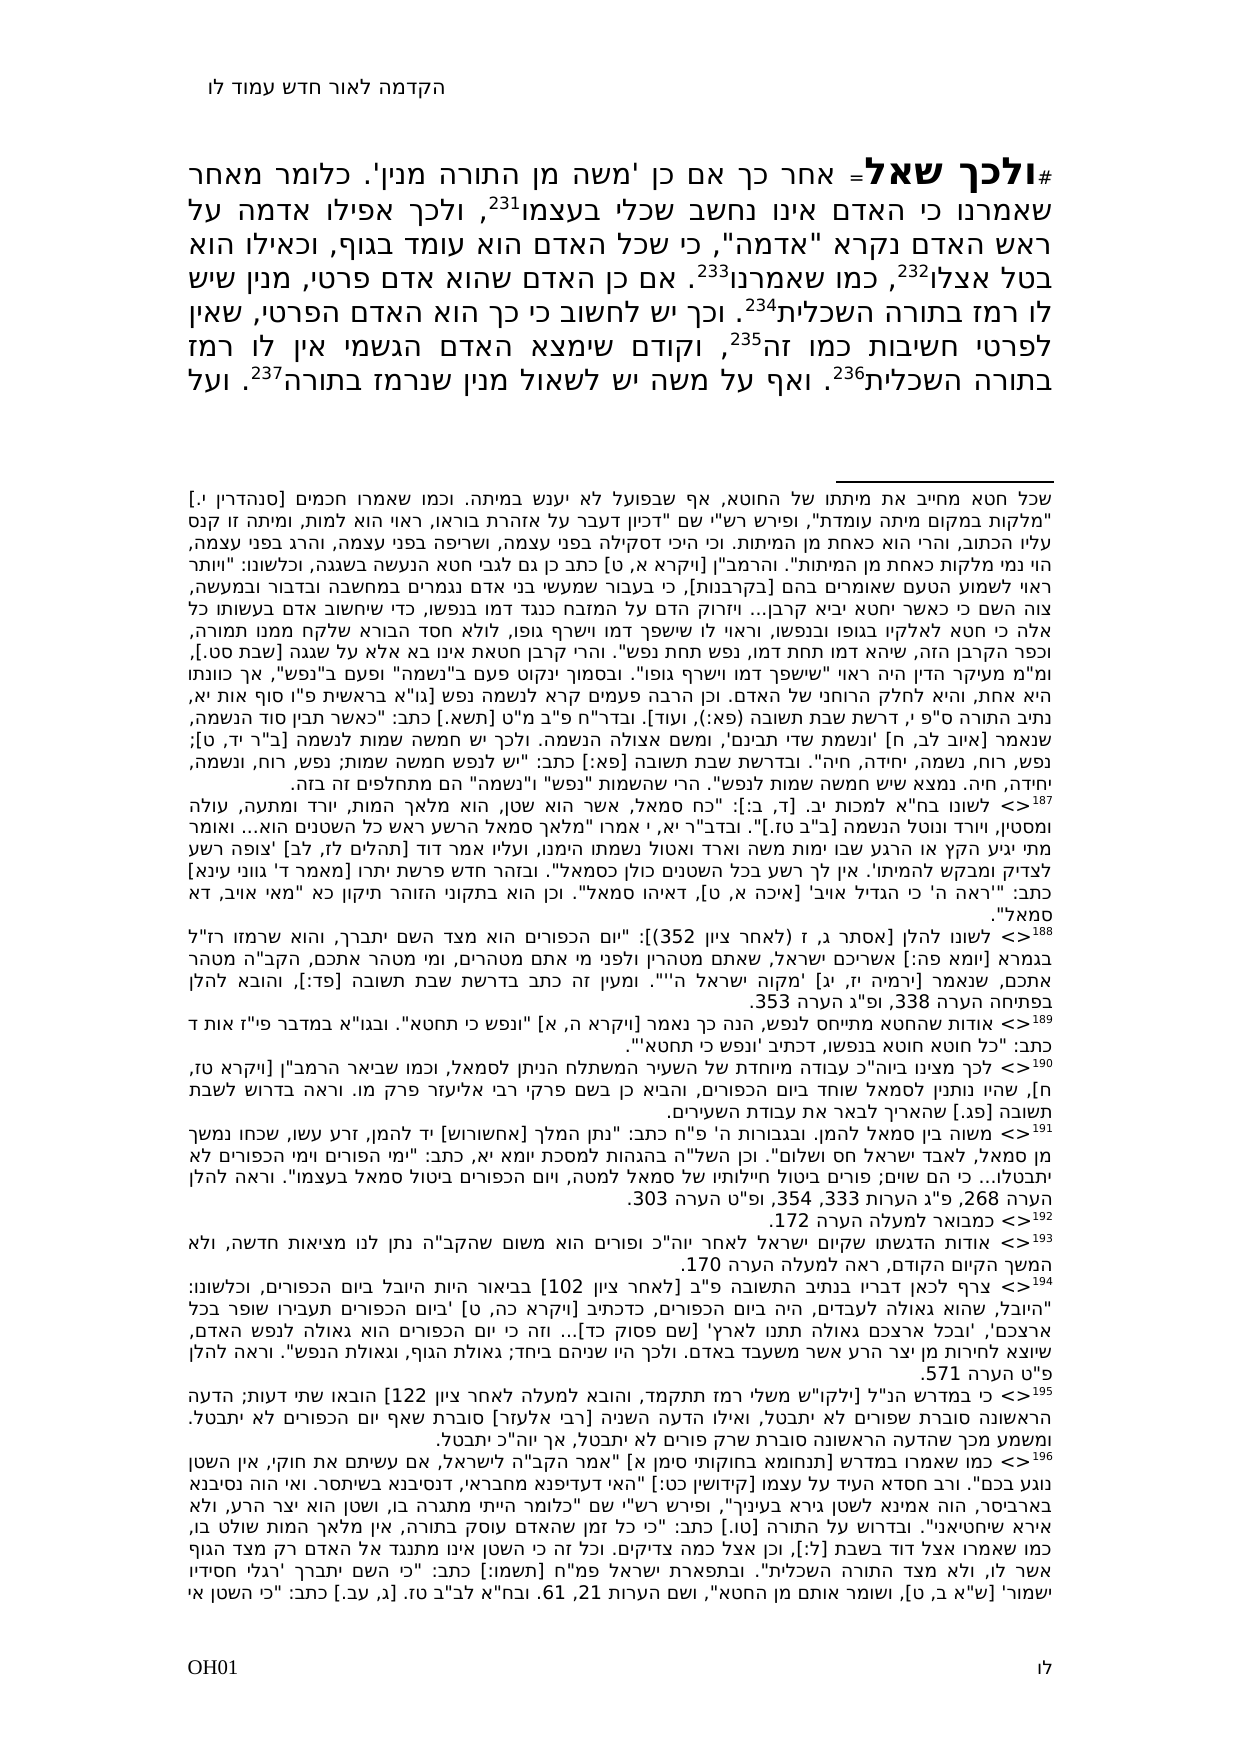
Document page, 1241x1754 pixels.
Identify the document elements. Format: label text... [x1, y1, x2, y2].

text #ולכך שאל= אחר כך אם כן 'משה מן התורה מנין'. כלומר מאחר שאמרנו כי האדם אינו נחשב שכלי בעצמו, ולכך אפילו אדמה על ראש האדם נקרא "אדמה", כי שכל האדם הוא עומד בגוף, וכאילו הוא בטל אצלו, כמו שאמרנו. אם כן האדם שהוא אדם פרטי, מנין שיש לו רמז בתורה השכלית. וכך יש לחשוב כי כך הוא האדם הפרטי, שאין לפרטי חשיבות כמו זה, וקודם שימצא האדם הגשמי אין לו רמז בתורה השכלית. ואף על משה יש לשאול מנין שנרמז בתורה. ועל זה אמר כי יש רמז בתורה למשה, ולכך אין לומר כי האדם הוא שוה אל שאר מיני בעלי חיים, שהרי יש לאדם פרטי קודם היותו רמז בתורה. [187, 150, 1053, 397]
